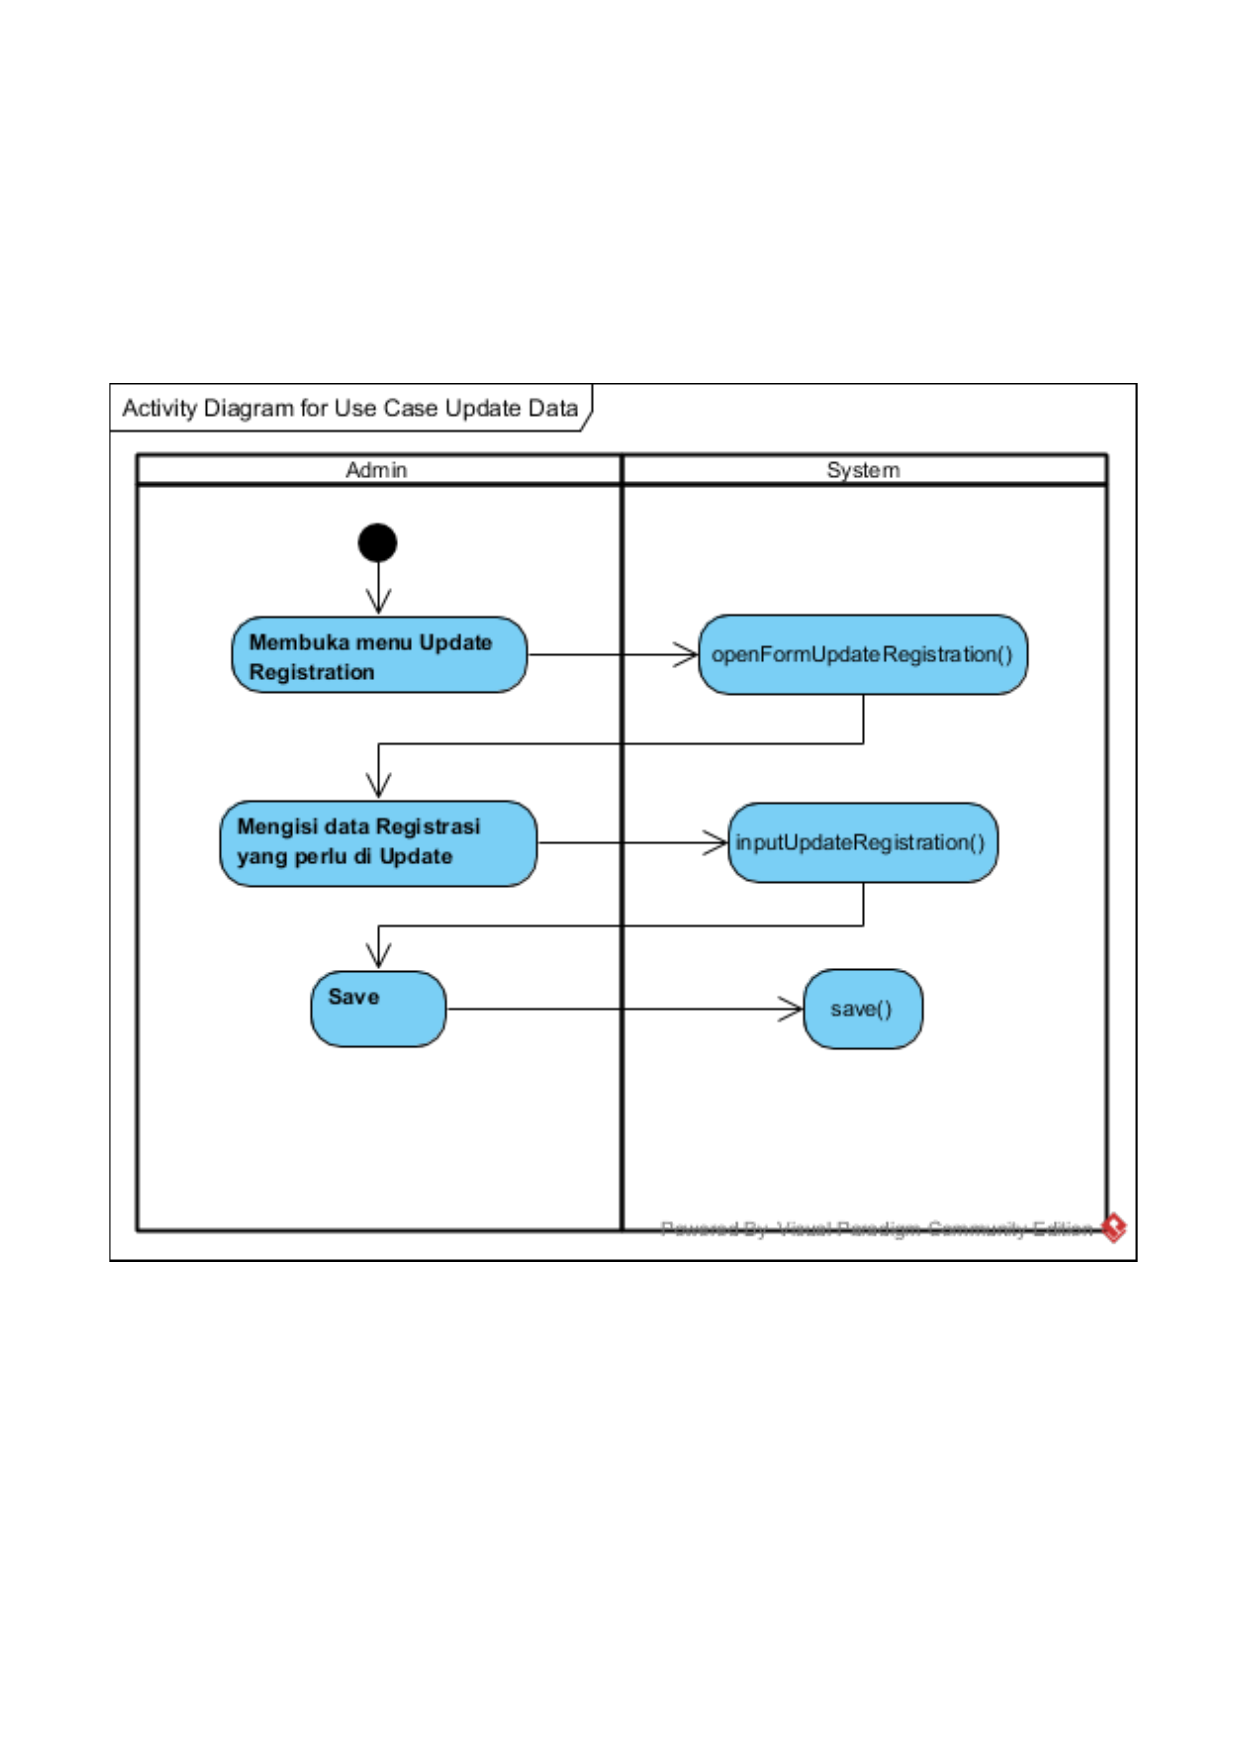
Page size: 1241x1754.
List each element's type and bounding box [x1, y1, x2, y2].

picture [109, 383, 1138, 1262]
